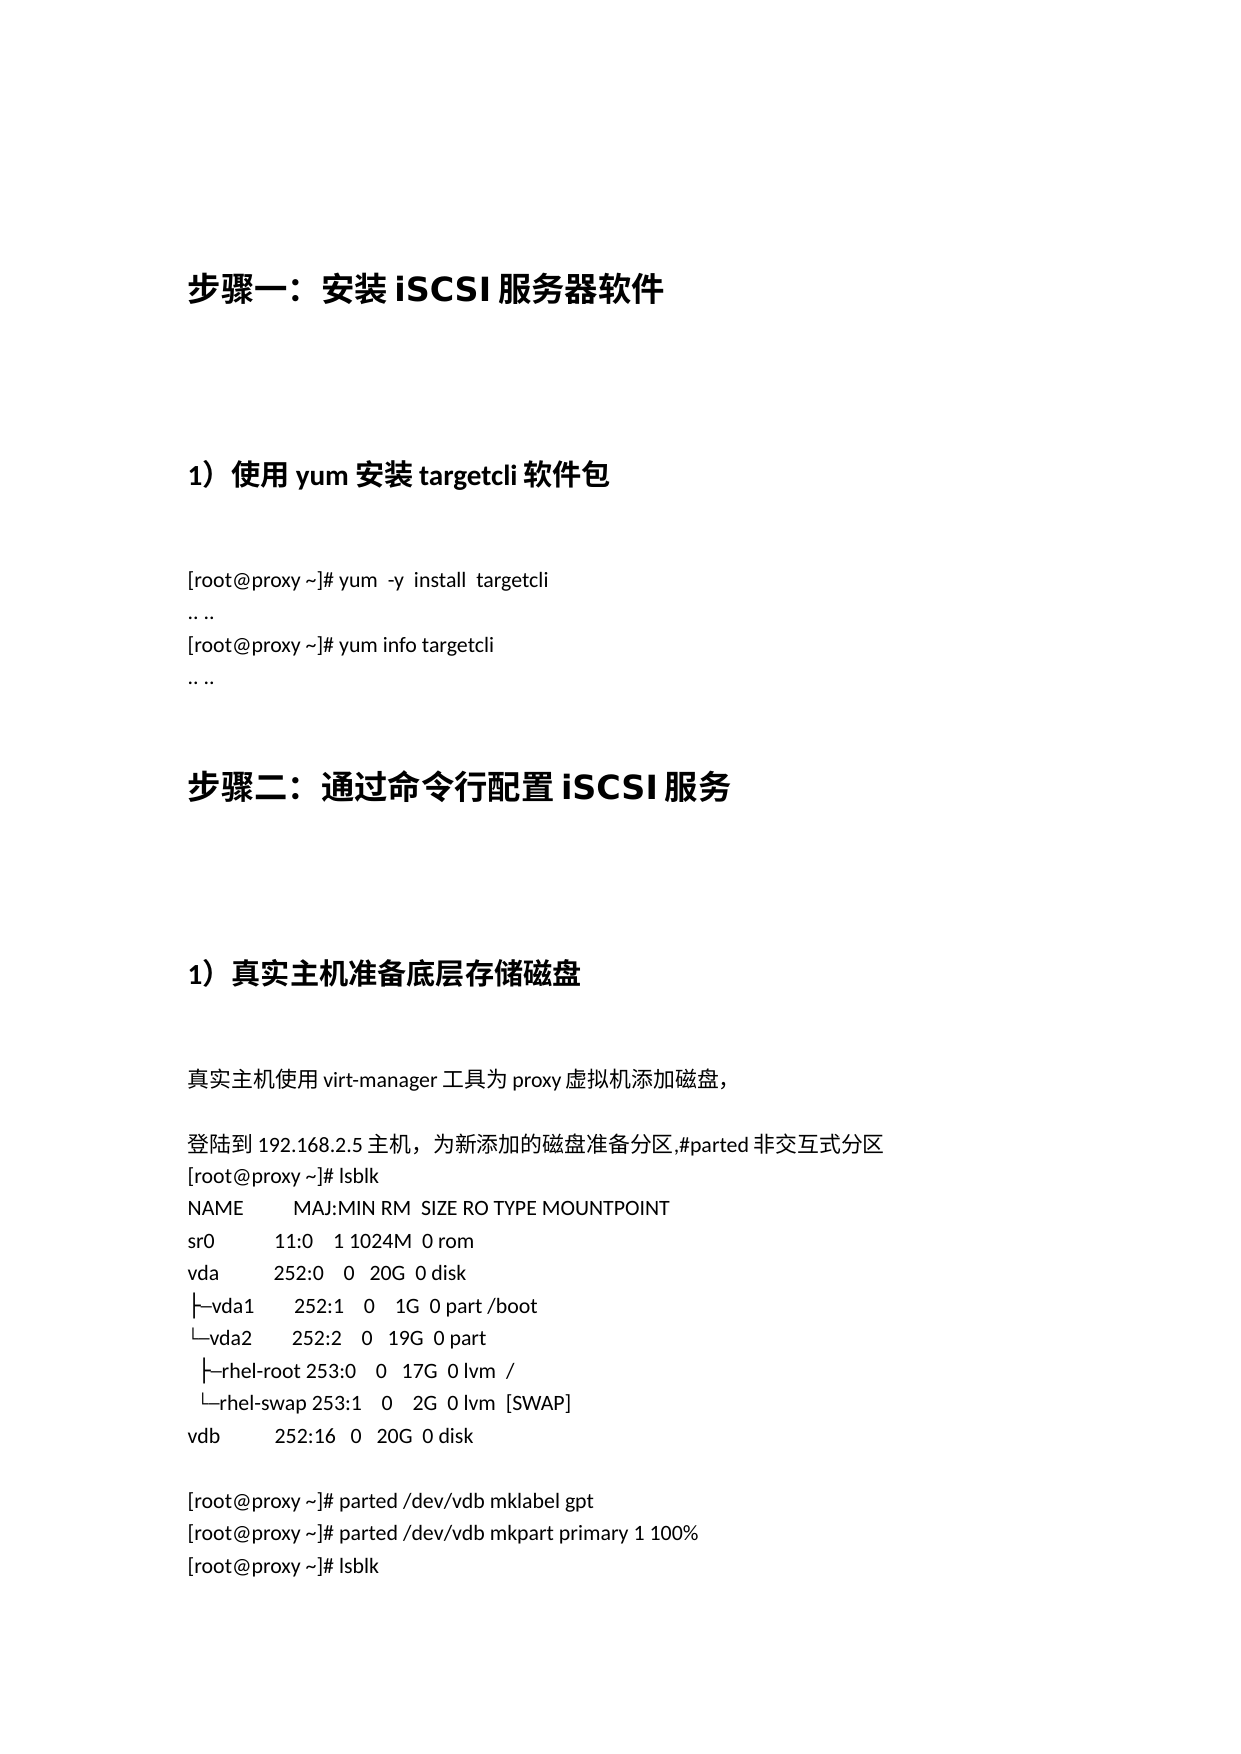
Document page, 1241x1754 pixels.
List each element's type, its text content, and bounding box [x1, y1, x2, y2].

list [root@proxy ~]# yum -y install targetcli [187, 563, 1053, 595]
list [root@proxy ~]# parted /dev/vdb mklabel gpt [187, 1484, 1053, 1516]
list .. .. [187, 595, 1053, 628]
list [root@proxy ~]# yum info targetcli [187, 628, 1053, 660]
subtitle 1）使用yum安装targetcli软件包 [187, 440, 1053, 505]
list sr0 11:0 1 1024M 0 rom [187, 1224, 1053, 1256]
list ├─vda1 252:1 0 1G 0 part /boot [187, 1289, 1053, 1321]
list [root@proxy ~]# lsblk [187, 1159, 1053, 1191]
list vdb 252:16 0 20G 0 disk [187, 1419, 1053, 1451]
list [root@proxy ~]# lsblk [187, 1549, 1053, 1581]
list ├─rhel-root 253:0 0 17G 0 lvm / [187, 1354, 1053, 1386]
list 真实主机使用virt-manager工具为proxy虚拟机添加磁盘， [187, 1061, 1053, 1094]
list vda 252:0 0 20G 0 disk [187, 1256, 1053, 1289]
list └─rhel-swap 253:1 0 2G 0 lvm [SWAP] [187, 1386, 1053, 1419]
subtitle 步骤二：通过命令行配置iSCSI服务 [187, 752, 1053, 817]
list 登陆到192.168.2.5主机，为新添加的磁盘准备分区,#parted非交互式分区 [187, 1126, 1053, 1159]
list [root@proxy ~]# parted /dev/vdb mkpart primary 1 100% [187, 1516, 1053, 1549]
subtitle 1）真实主机准备底层存储磁盘 [187, 939, 1053, 1004]
list .. .. [187, 660, 1053, 693]
list NAME MAJ:MIN RM SIZE RO TYPE MOUNTPOINT [187, 1191, 1053, 1224]
list └─vda2 252:2 0 19G 0 part [187, 1321, 1053, 1354]
subtitle 步骤一：安装iSCSI服务器软件 [187, 254, 1053, 319]
